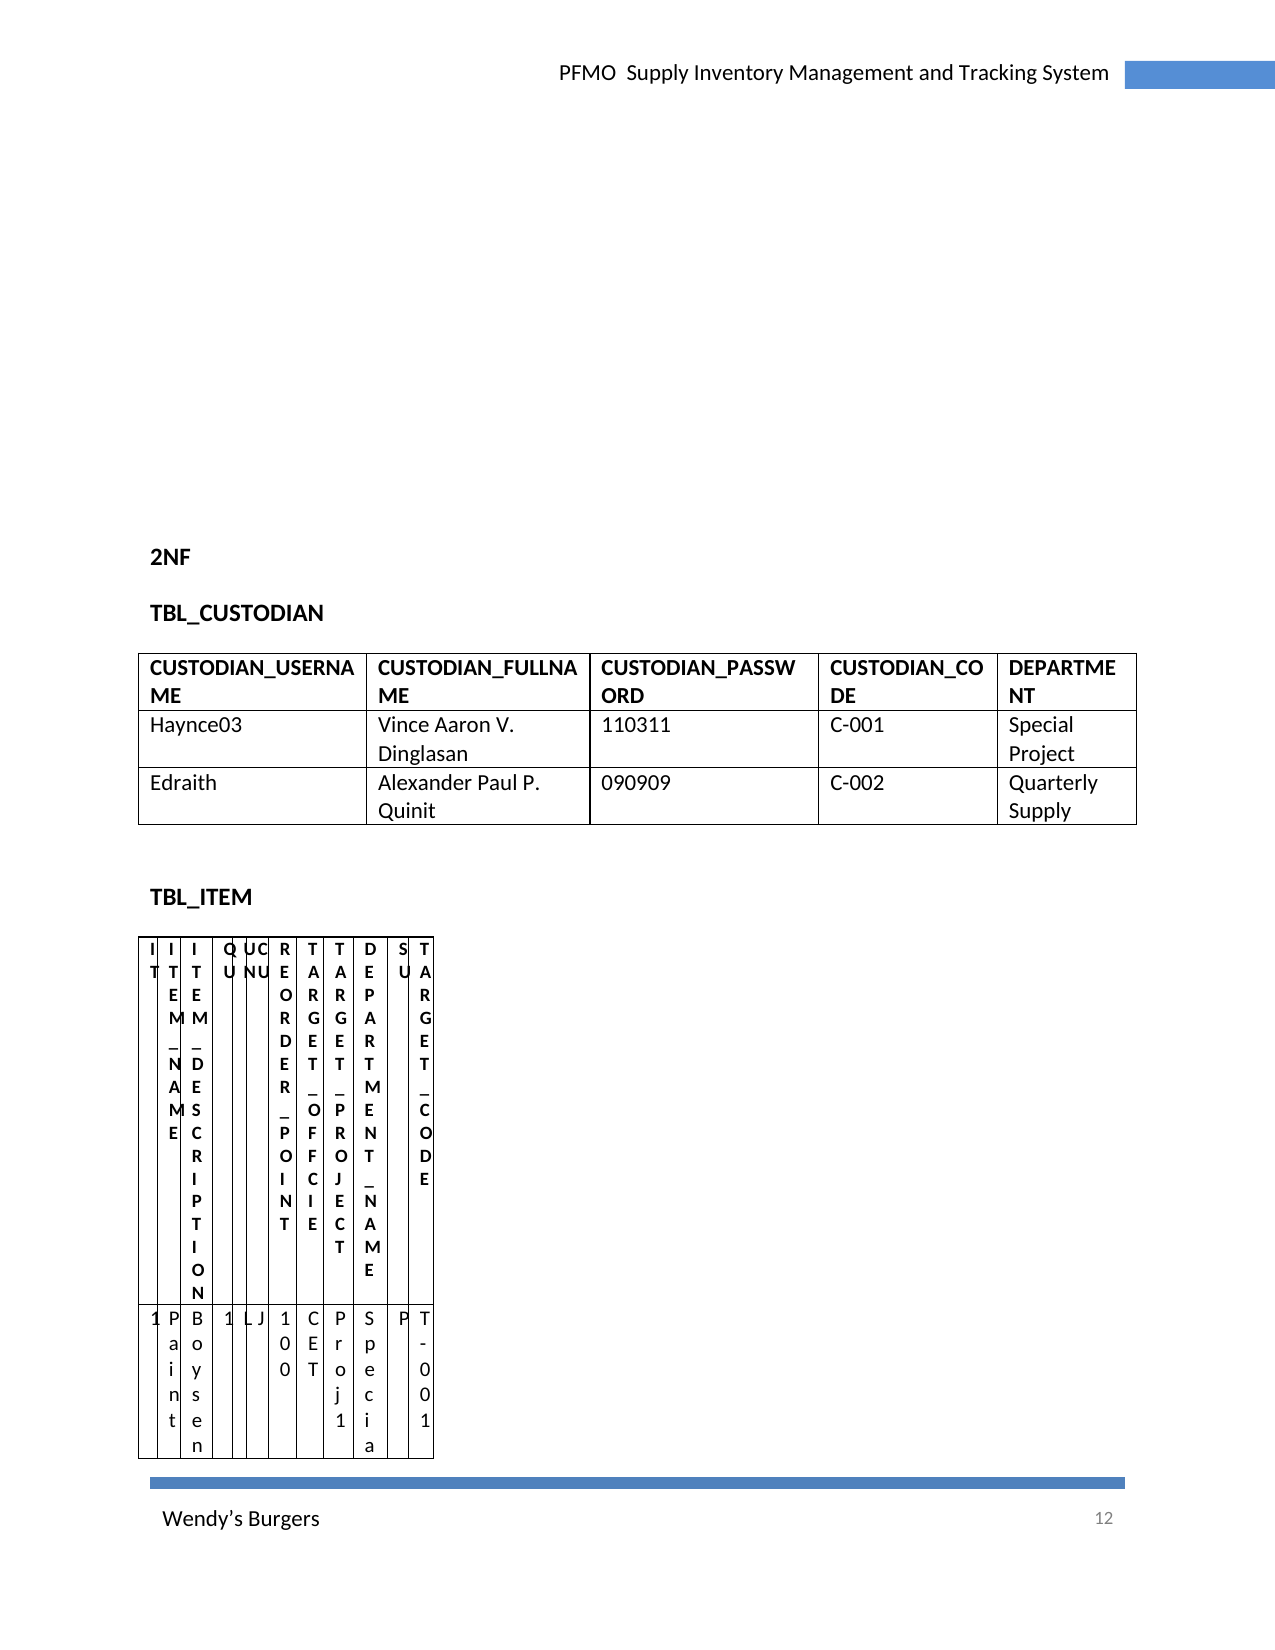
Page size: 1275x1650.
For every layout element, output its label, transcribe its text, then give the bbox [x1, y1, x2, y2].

table_header ITEM_NAME [158, 938, 180, 1304]
table_header ITEM_DESCRIPTION [181, 938, 212, 1304]
text 2NF [150, 541, 1125, 571]
table_header DEPARTMENT [998, 654, 1136, 709]
table_cell 100 [213, 1305, 232, 1458]
table_header TARGET_OFFCIE [297, 938, 323, 1304]
table_cell PROPERTY OFFICE [388, 1305, 408, 1458]
table_cell Edraith [139, 768, 366, 824]
table_header CUSTODIAN_FULLNAME [367, 654, 589, 709]
table_cell Liters [233, 1305, 246, 1458]
table_cell Boysen [181, 1305, 212, 1458]
table_cell Juan [247, 1305, 268, 1458]
table_header CUSTODIAN [247, 938, 268, 1304]
table_cell C-002 [819, 768, 997, 824]
table_header REORDER_POINT [269, 938, 296, 1304]
table_cell 1 [139, 1305, 157, 1458]
table_cell 100 [269, 1305, 296, 1458]
table_header UNIT [233, 938, 246, 1304]
table_cell Paint [158, 1305, 180, 1458]
table_cell Quarterly Supply [998, 768, 1136, 824]
table_cell Special Projects [354, 1305, 387, 1458]
table_header QUANTITY [213, 938, 232, 1304]
text TBL_ITEM [150, 881, 1125, 911]
table_cell C-001 [819, 711, 997, 767]
table_cell Haynce03 [139, 711, 366, 767]
table_cell T-001 [409, 1305, 433, 1458]
table_cell Alexander Paul P. Quinit [367, 768, 589, 824]
table_cell 090909 [591, 768, 818, 824]
table_header CUSTODIAN_USERNAME [139, 654, 366, 709]
table_header CUSTODIAN_PASSWORD [591, 654, 818, 709]
table_header TARGET_PROJECT [324, 938, 353, 1304]
table_header TARGET_CODE [409, 938, 433, 1304]
table_cell Special Project [998, 711, 1136, 767]
table_cell CET [297, 1305, 323, 1458]
table_header ITEM_NO [139, 938, 157, 1304]
table_header SUPPLIER [388, 938, 408, 1304]
text TBL_CUSTODIAN [150, 597, 1125, 627]
table_cell 110311 [591, 711, 818, 767]
table_header DEPARTMENT_NAME [354, 938, 387, 1304]
table_cell Proj1 [324, 1305, 353, 1458]
table_cell Vince Aaron V. Dinglasan [367, 711, 589, 767]
table_header CUSTODIAN_CODE [819, 654, 997, 709]
